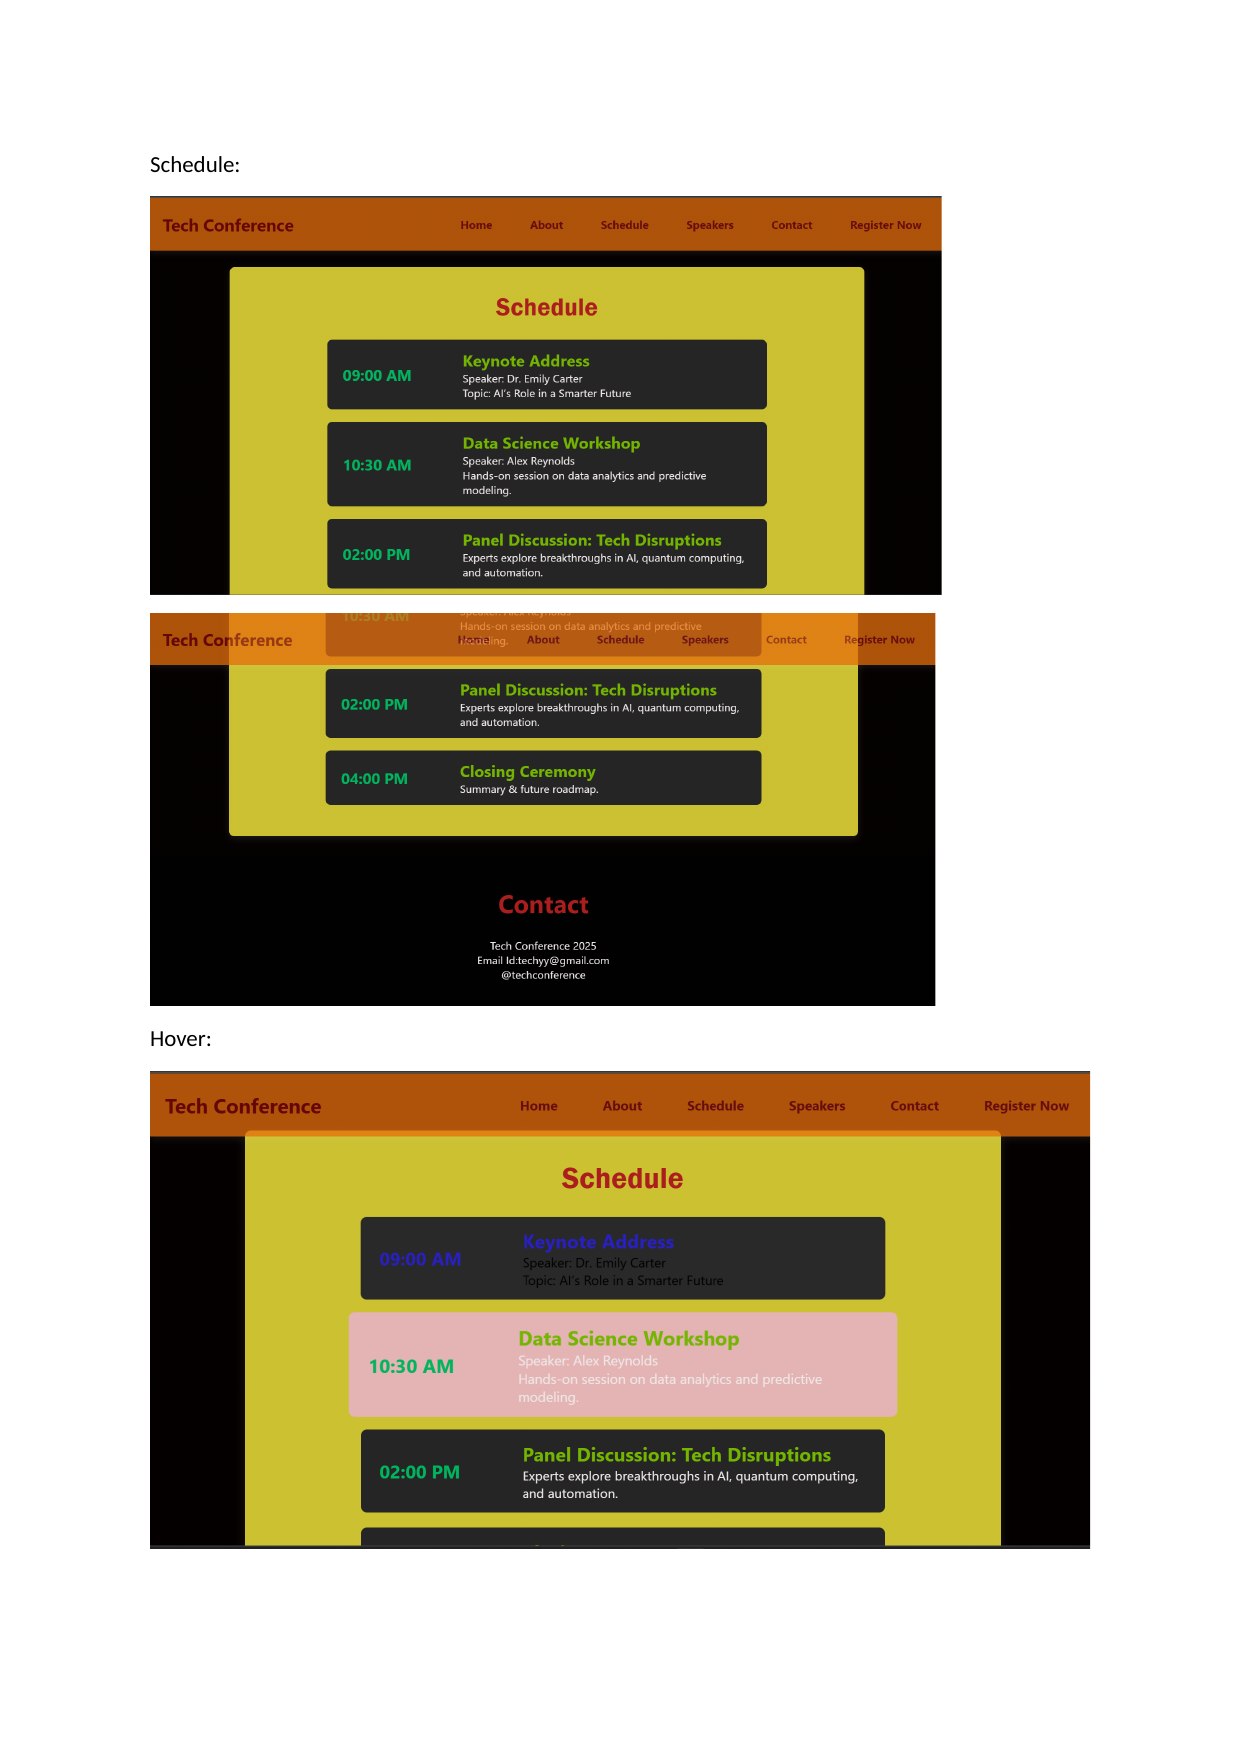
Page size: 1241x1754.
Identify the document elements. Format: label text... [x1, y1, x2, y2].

picture [150, 1071, 1091, 1549]
text Hover: [150, 1024, 1090, 1052]
text Schedule: [150, 150, 1090, 178]
picture [150, 613, 936, 1006]
picture [150, 196, 942, 595]
